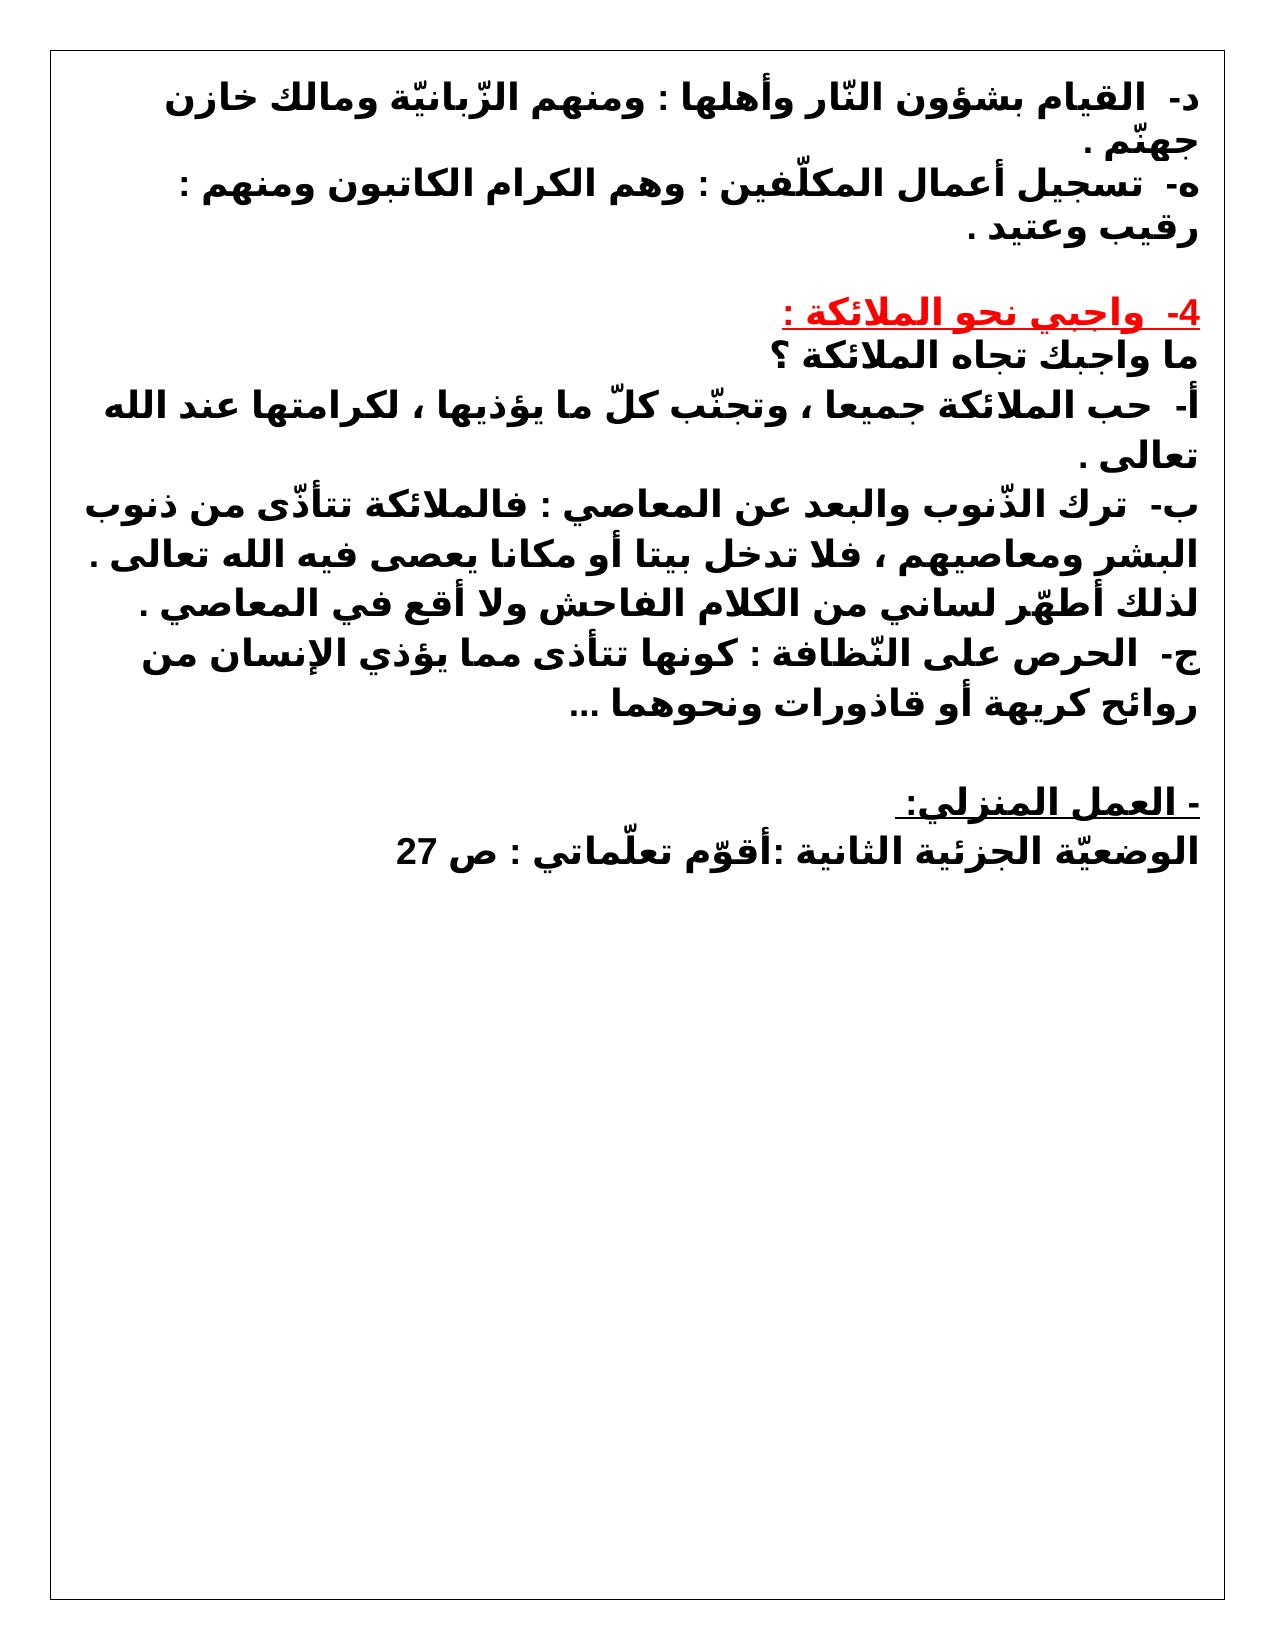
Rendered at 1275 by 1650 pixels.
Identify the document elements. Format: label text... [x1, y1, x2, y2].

text ما واجبك تجاه الملائكة ؟ أ- حب الملائكة جميعا ، وتجنّب كلّ ما يؤذيها ، لكرامتها عند الله تعالى . ب- ترك الذّنوب والبعد عن المعاصي : فالملائكة تتأذّى من ذنوب البشر ومعاصيهم ، فلا تدخل بيتا أو مكانا يعصى فيه الله تعالى . لذلك أطهّر لساني من الكلام الفاحش ولا أقع في المعاصي . ج- الحرص على النّظافة : كونها تتأذى مما يؤذي الإنسان من روائح كريهة أو قاذورات ونحوهما ... - العمل المنزلي: الوضعيّة الجزئية الثانية :أقوّم تعلّماتي : ص 27 [75, 334, 1200, 873]
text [75, 75, 1200, 334]
